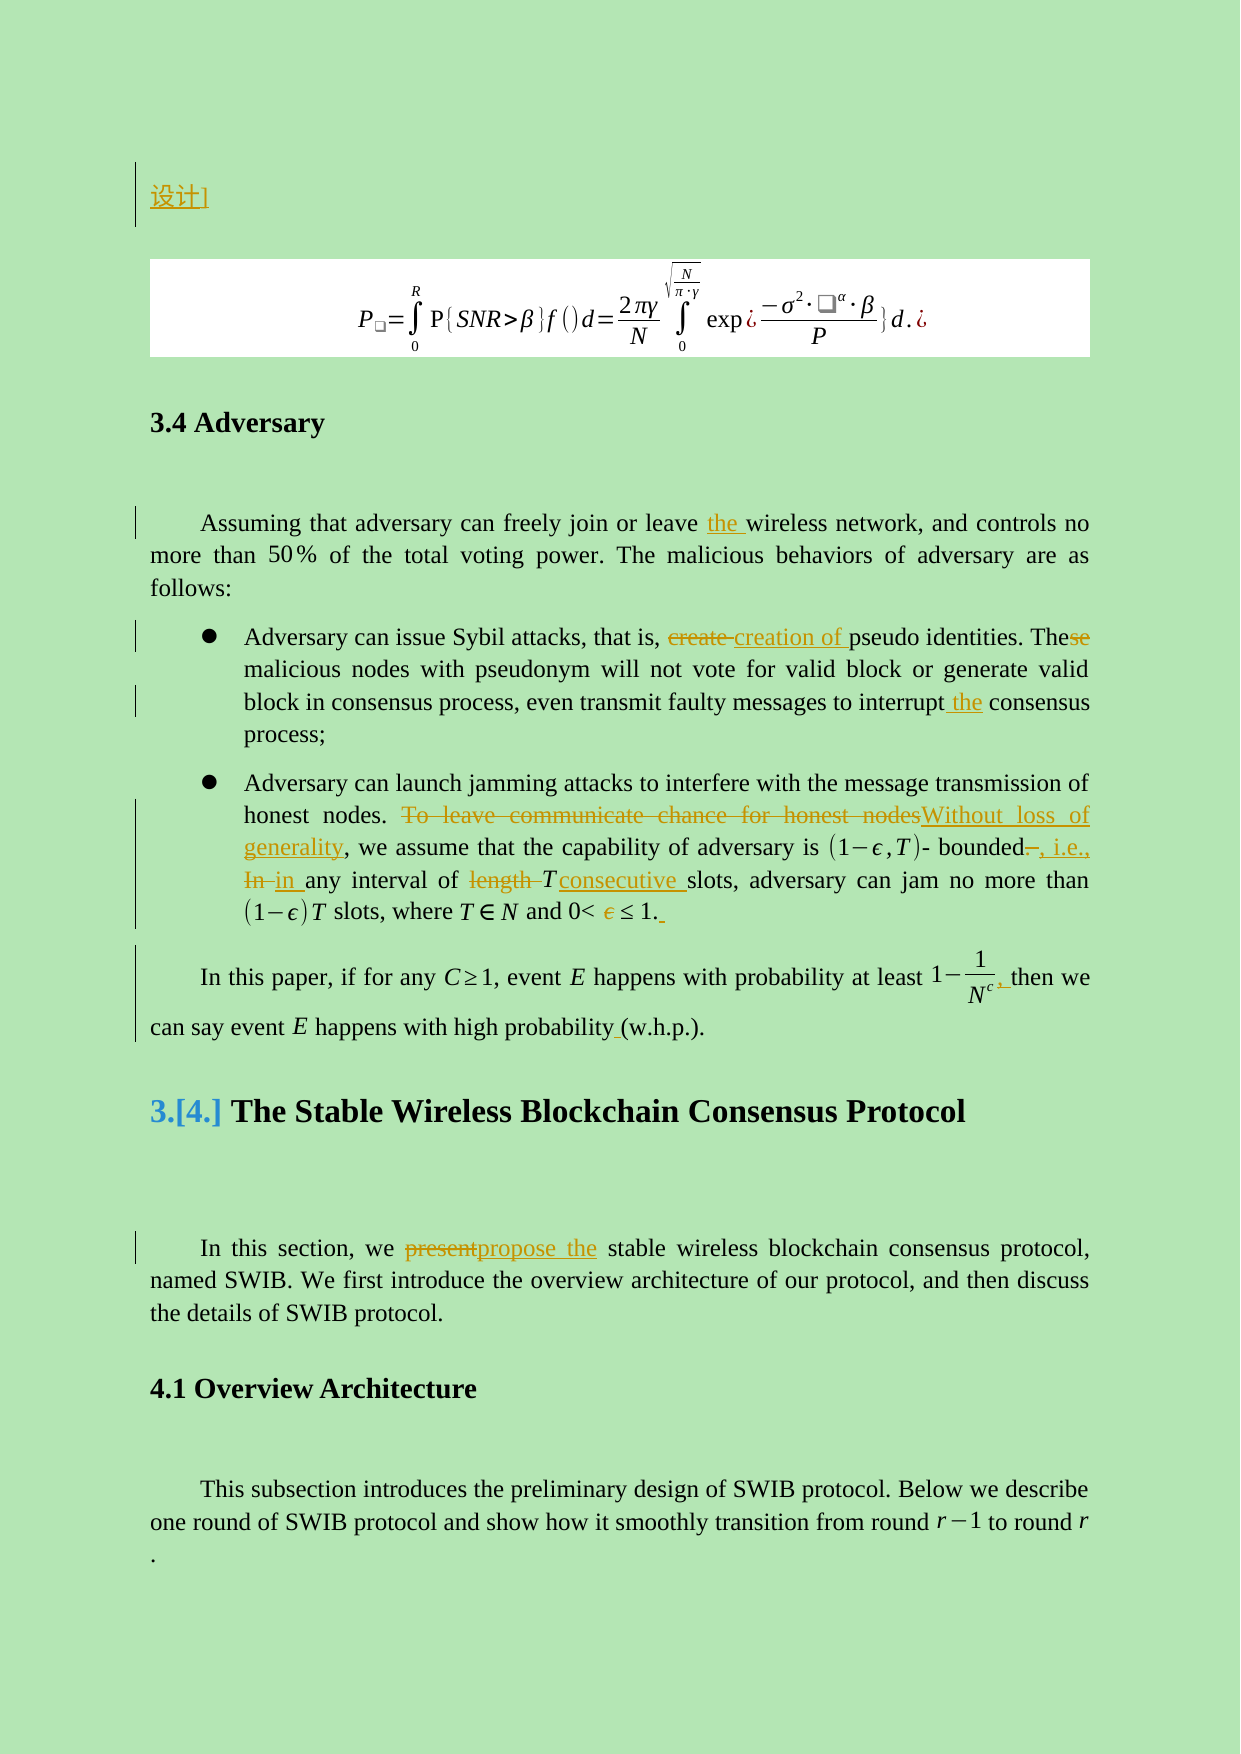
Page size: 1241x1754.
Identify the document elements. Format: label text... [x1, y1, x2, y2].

text In this paper, if for any , event happens with probability at least then we can say event happens with high probability(w.h.p.). [150, 945, 1090, 1042]
list Adversary can issue Sybil attacks, that is, pseudo identities. The malicious nodes with pseudonym will not vote for valid block or generate valid block in consensus process, even transmit faulty messages to interrupt consensus process; [200, 620, 1090, 750]
subtitle The Stable Wireless Blockchain Consensus Protocol [150, 1078, 1090, 1143]
text This subsection introduces the preliminary design of SWIB protocol. Below we describe one round of SWIB protocol and show how it smoothly transition from round to round . [150, 1472, 1090, 1570]
text In this section, we stable wireless blockchain consensus protocol, named SWIB. We first introduce the overview architecture of our protocol, and then discuss the details of SWIB protocol. [150, 1231, 1090, 1328]
list Adversary can launch jamming attacks to interfere with the message transmission of honest nodes. , we assume that the capability of adversary is - boundedany interval of slots, adversary can jam no more than slots, where and 0< ≤ 1. [200, 766, 1090, 928]
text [150, 162, 1090, 227]
subtitle 3.4 Adversary [150, 389, 1090, 454]
text Assuming that adversary can freely join or leave wireless network, and controls no more than of the total voting power. The malicious behaviors of adversary are as follows: [150, 506, 1090, 603]
subtitle 4.1 Overview Architecture [150, 1356, 1090, 1421]
